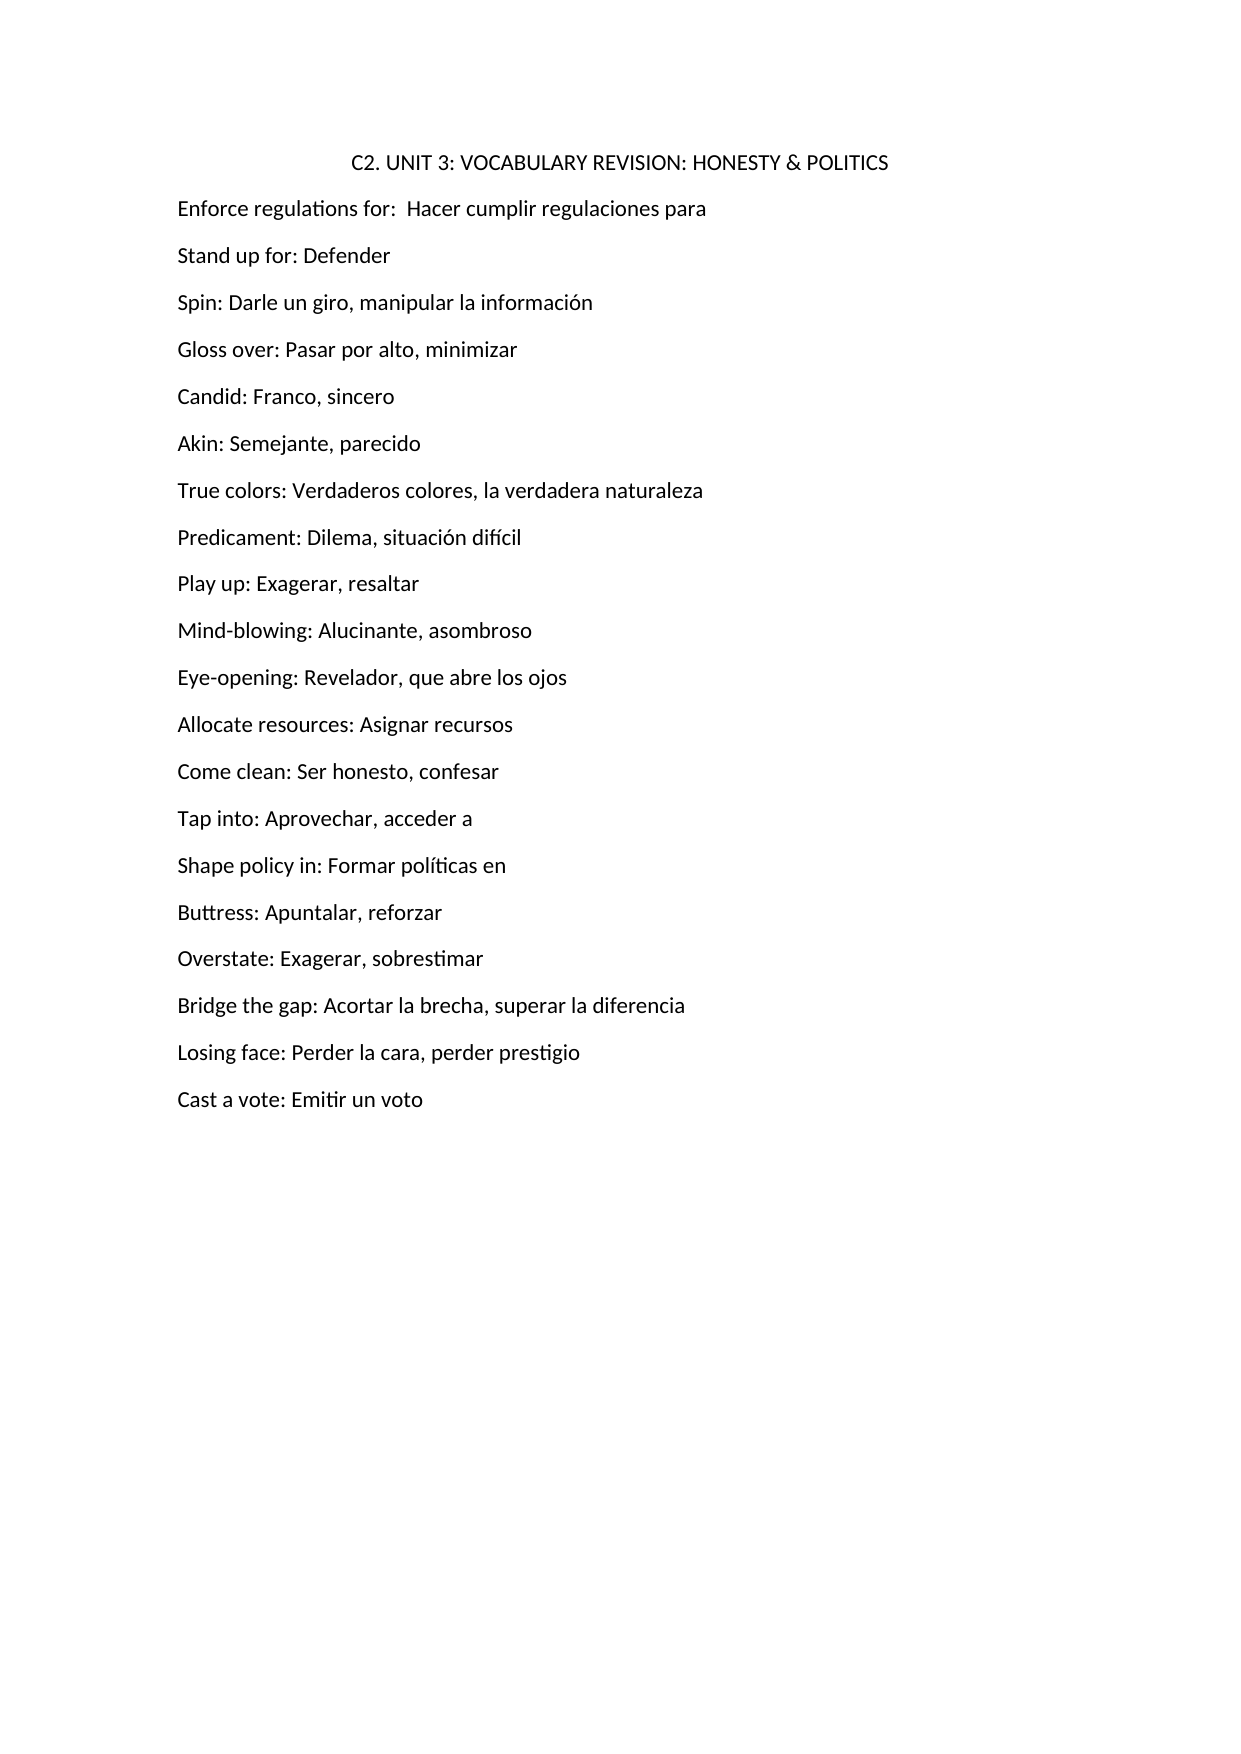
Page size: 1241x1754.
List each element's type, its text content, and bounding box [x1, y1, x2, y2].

text Predicament: Dilema, situación difícil [177, 523, 1063, 551]
text Mind-blowing: Alucinante, asombroso [177, 616, 1063, 644]
text Bridge the gap: Acortar la brecha, superar la diferencia [177, 991, 1063, 1019]
text Eye-opening: Revelador, que abre los ojos [177, 663, 1063, 691]
text Gloss over: Pasar por alto, minimizar [177, 335, 1063, 363]
text C2. UNIT 3: VOCABULARY REVISION: HONESTY & POLITICS [177, 148, 1063, 176]
text Shape policy in: Formar políticas en [177, 851, 1063, 879]
text Buttress: Apuntalar, reforzar [177, 898, 1063, 926]
text Losing face: Perder la cara, perder prestigio [177, 1038, 1063, 1066]
text Tap into: Aprovechar, acceder a [177, 804, 1063, 832]
text Enforce regulations for: Hacer cumplir regulaciones para [177, 194, 1063, 222]
text Play up: Exagerar, resaltar [177, 569, 1063, 597]
text Overstate: Exagerar, sobrestimar [177, 944, 1063, 972]
text Akin: Semejante, parecido [177, 429, 1063, 457]
text Come clean: Ser honesto, confesar [177, 757, 1063, 785]
text Cast a vote: Emitir un voto [177, 1085, 1063, 1113]
text Spin: Darle un giro, manipular la información [177, 288, 1063, 316]
text Candid: Franco, sincero [177, 382, 1063, 410]
text Stand up for: Defender [177, 241, 1063, 269]
text Allocate resources: Asignar recursos [177, 710, 1063, 738]
text True colors: Verdaderos colores, la verdadera naturaleza [177, 476, 1063, 504]
